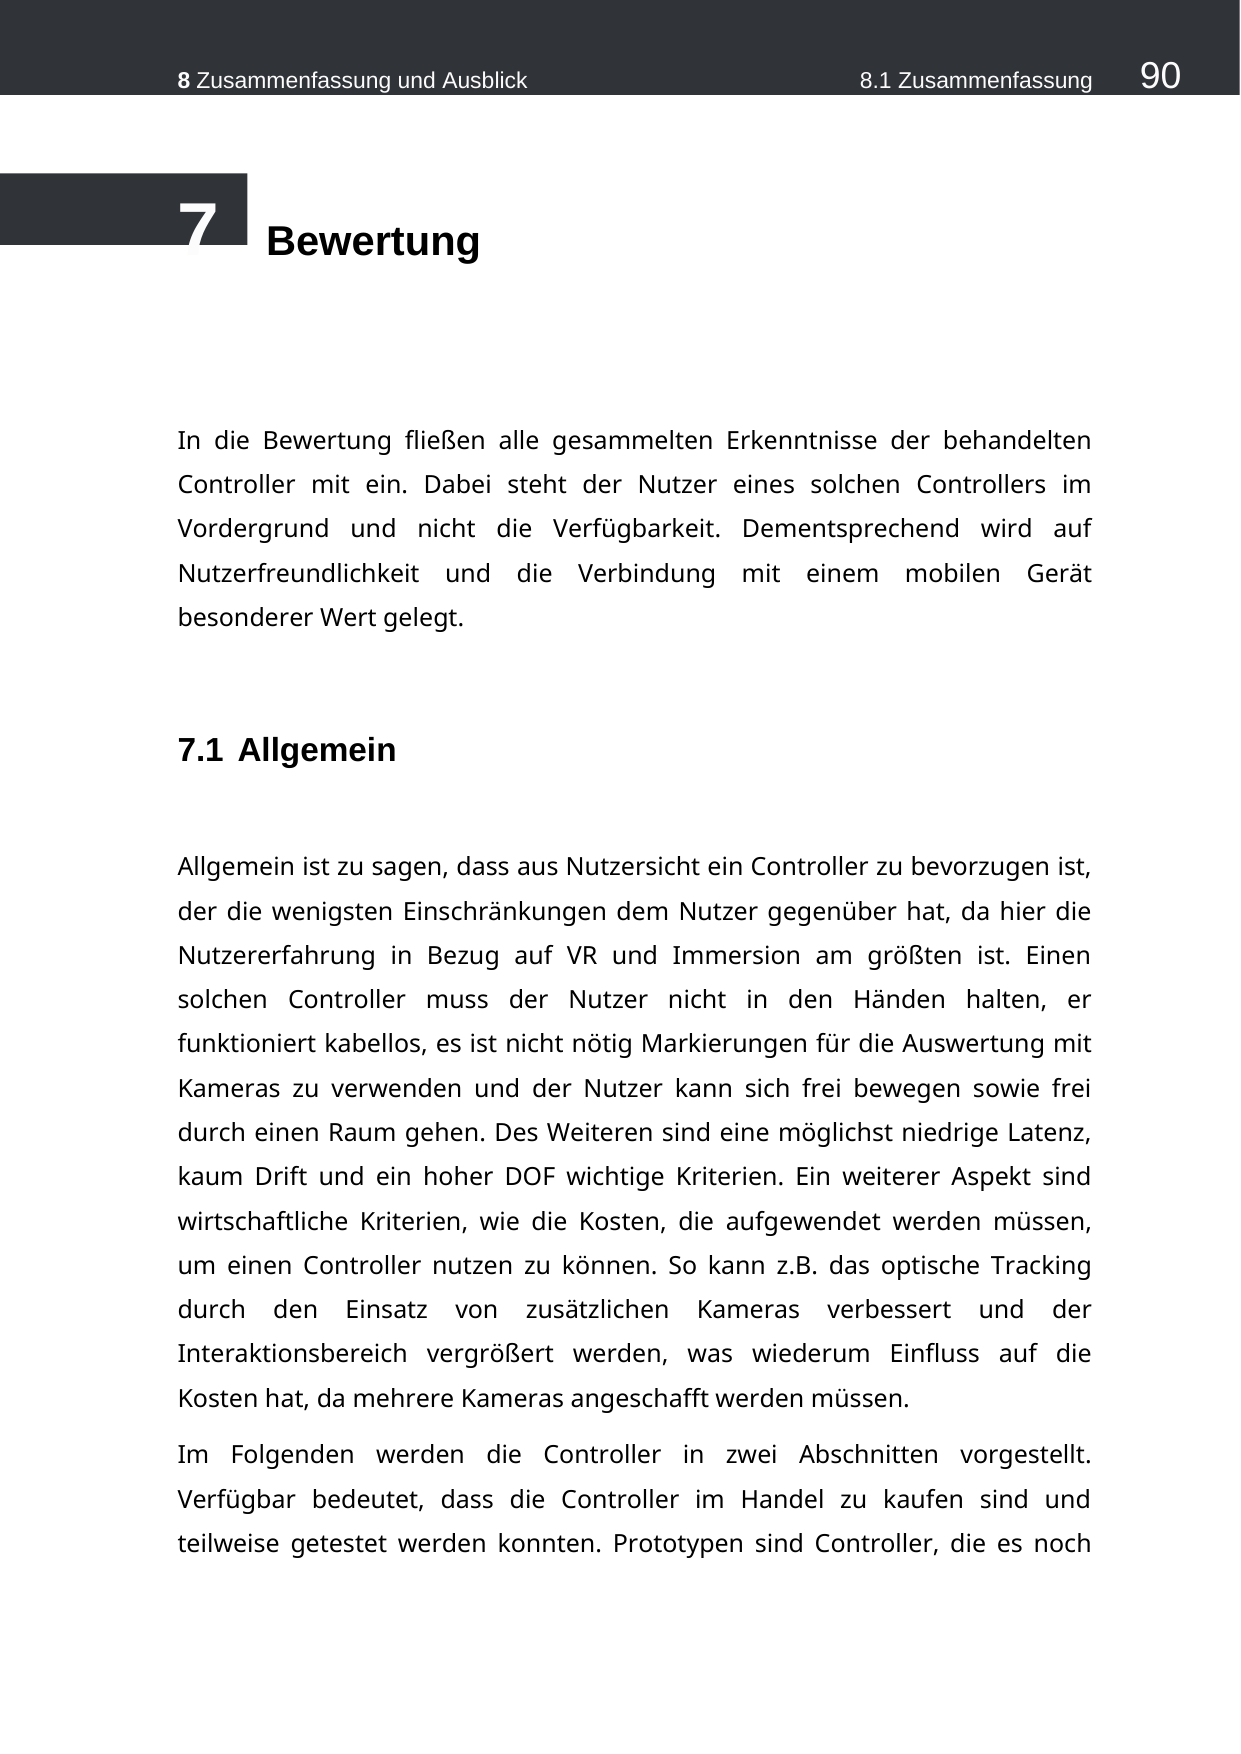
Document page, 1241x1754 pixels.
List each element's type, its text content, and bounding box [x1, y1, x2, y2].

text In die Bewertung fließen alle gesammelten Erkenntnisse der behandelten Controller mit ein. Dabei steht der Nutzer eines solchen Controllers im Vordergrund und nicht die Verfügbarkeit. Dementsprechend wird auf Nutzerfreundlichkeit und die Verbindung mit einem mobilen Gerät besonderer Wert gelegt. [177, 423, 1092, 634]
text Allgemein ist zu sagen, dass aus Nutzersicht ein Controller zu bevorzugen ist, der die wenigsten Einschränkungen dem Nutzer gegenüber hat, da hier die Nutzererfahrung in Bezug auf VR und Immersion am größten ist. Einen solchen Controller muss der Nutzer nicht in den Händen halten, er funktioniert kabellos, es ist nicht nötig Markierungen für die Auswertung mit Kameras zu verwenden und der Nutzer kann sich frei bewegen sowie frei durch einen Raum gehen. Des Weiteren sind eine möglichst niedrige Latenz, kaum Drift und ein hoher DOF wichtige Kriterien. Ein weiterer Aspekt sind wirtschaftliche Kriterien, wie die Kosten, die aufgewendet werden müssen, um einen Controller nutzen zu können. So kann z.B. das optische Tracking durch den Einsatz von zusätzlichen Kameras verbessert und der Interaktionsbereich vergrößert werden, was wiederum Einfluss auf die Kosten hat, da mehrere Kameras angeschafft werden müssen. [177, 849, 1092, 1414]
subtitle Allgemein [177, 730, 1092, 768]
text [177, 1437, 1092, 1560]
subtitle Bewertung [177, 184, 1092, 271]
